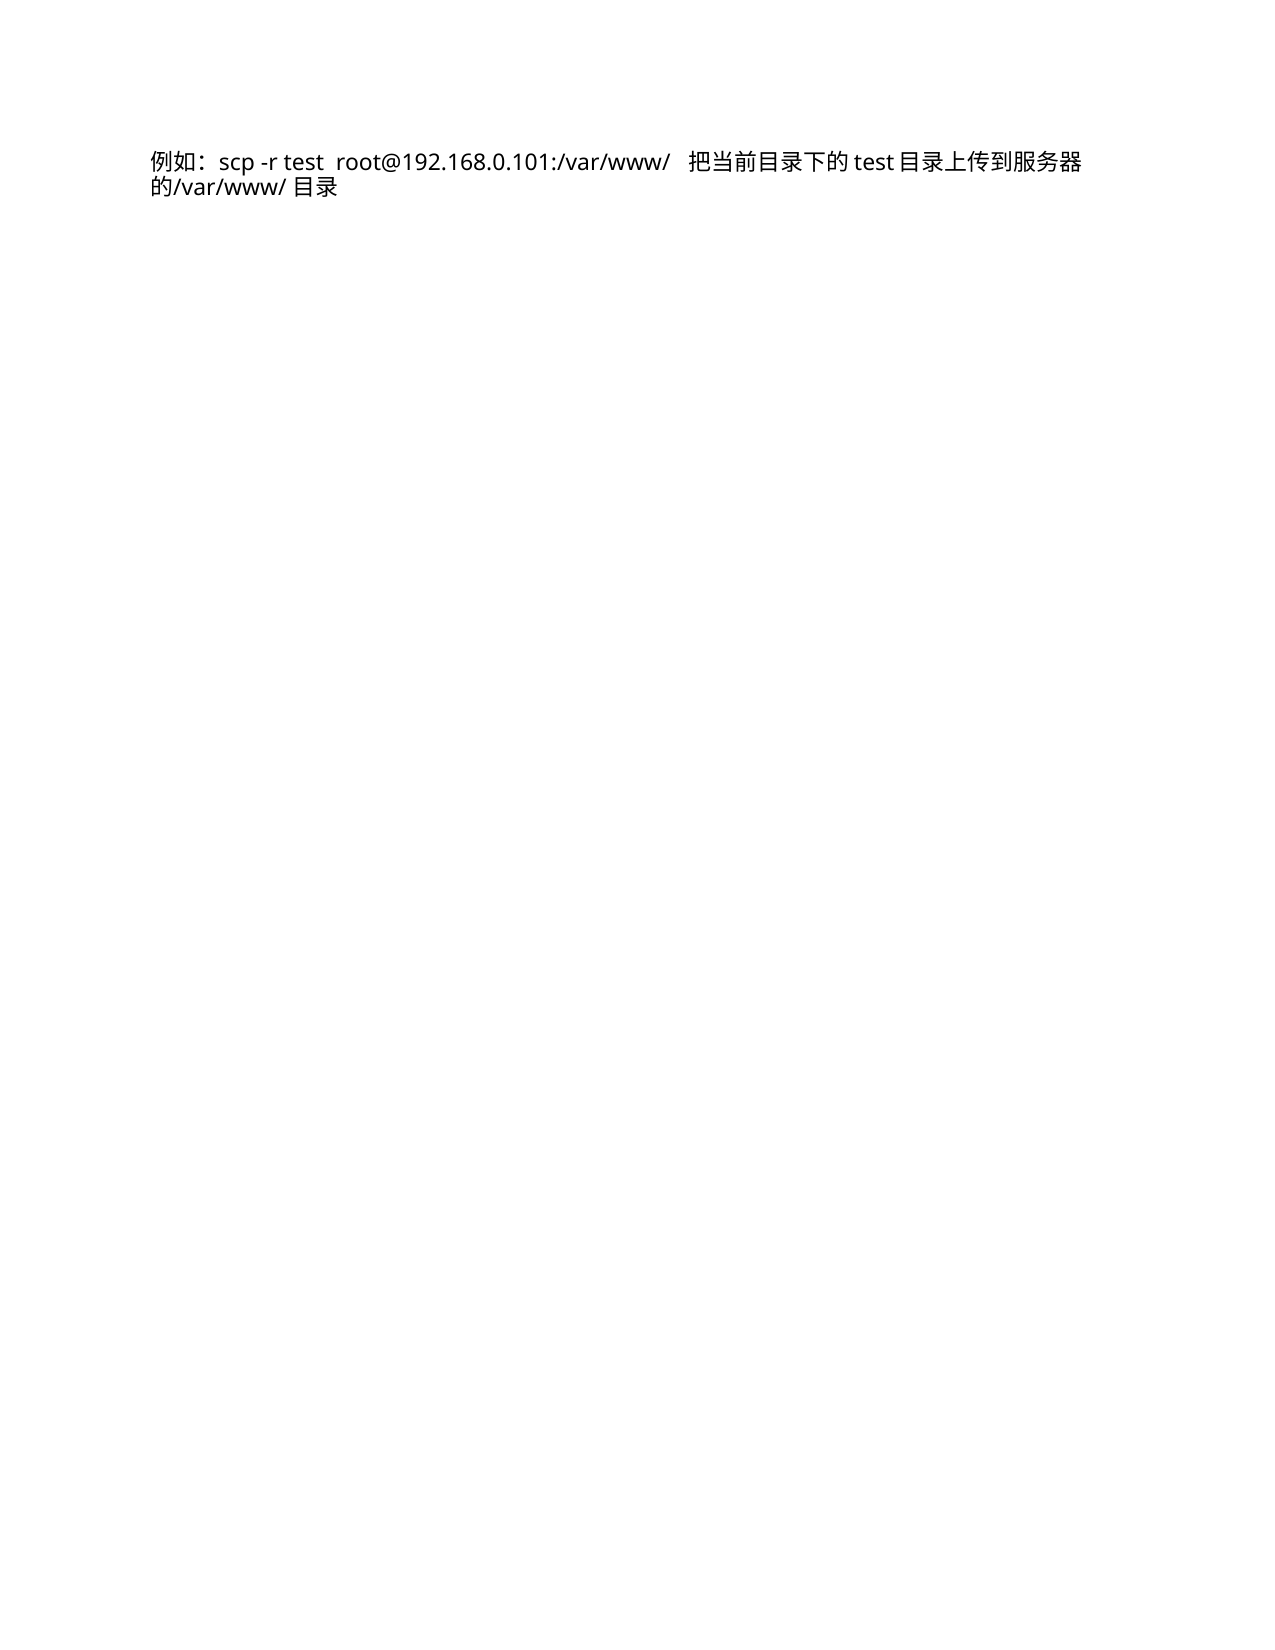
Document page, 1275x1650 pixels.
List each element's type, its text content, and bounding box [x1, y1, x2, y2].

text 例如：scp -r test root@192.168.0.101:/var/www/ 把当前目录下的test目录上传到服务器的/var/www/ 目录 [150, 150, 1125, 200]
